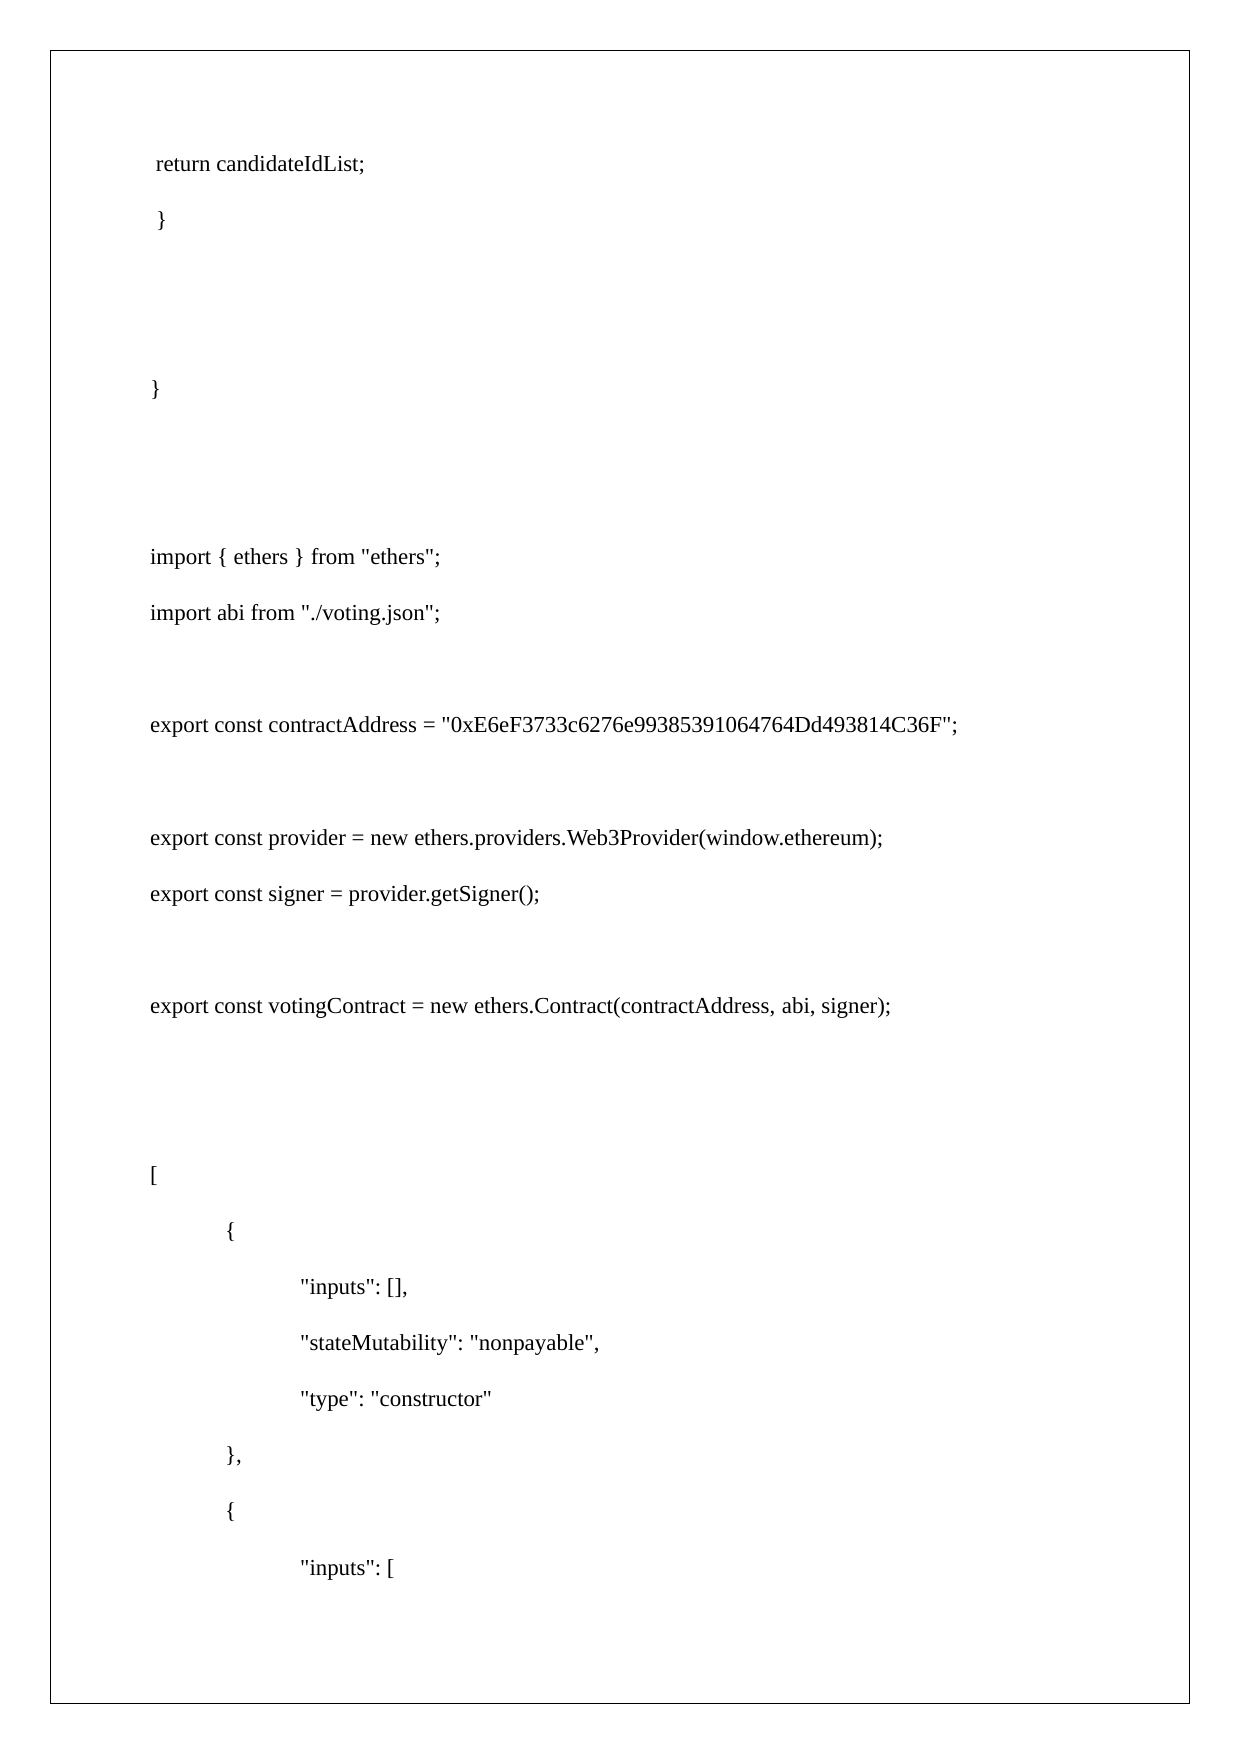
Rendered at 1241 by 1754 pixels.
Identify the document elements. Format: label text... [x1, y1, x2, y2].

text export const contractAddress = "0xE6eF3733c6276e99385391064764Dd493814C36F"; [150, 711, 1090, 738]
text "inputs": [ [150, 1554, 1090, 1580]
text { [150, 1217, 1090, 1243]
text return candidateIdList; [150, 150, 1090, 176]
text [ [150, 1161, 1090, 1187]
text export const signer = provider.getSigner(); [150, 880, 1090, 906]
text }, [150, 1441, 1090, 1468]
text "inputs": [], [150, 1273, 1090, 1299]
text { [150, 1497, 1090, 1524]
text } [150, 374, 1090, 401]
text } [150, 206, 1090, 232]
text export const votingContract = new ethers.Contract(contractAddress, abi, signer); [150, 992, 1090, 1018]
text import { ethers } from "ethers"; [150, 543, 1090, 569]
text import abi from "./voting.json"; [150, 599, 1090, 626]
text "type": "constructor" [150, 1385, 1090, 1412]
text export const provider = new ethers.providers.Web3Provider(window.ethereum); [150, 824, 1090, 850]
text "stateMutability": "nonpayable", [150, 1329, 1090, 1355]
